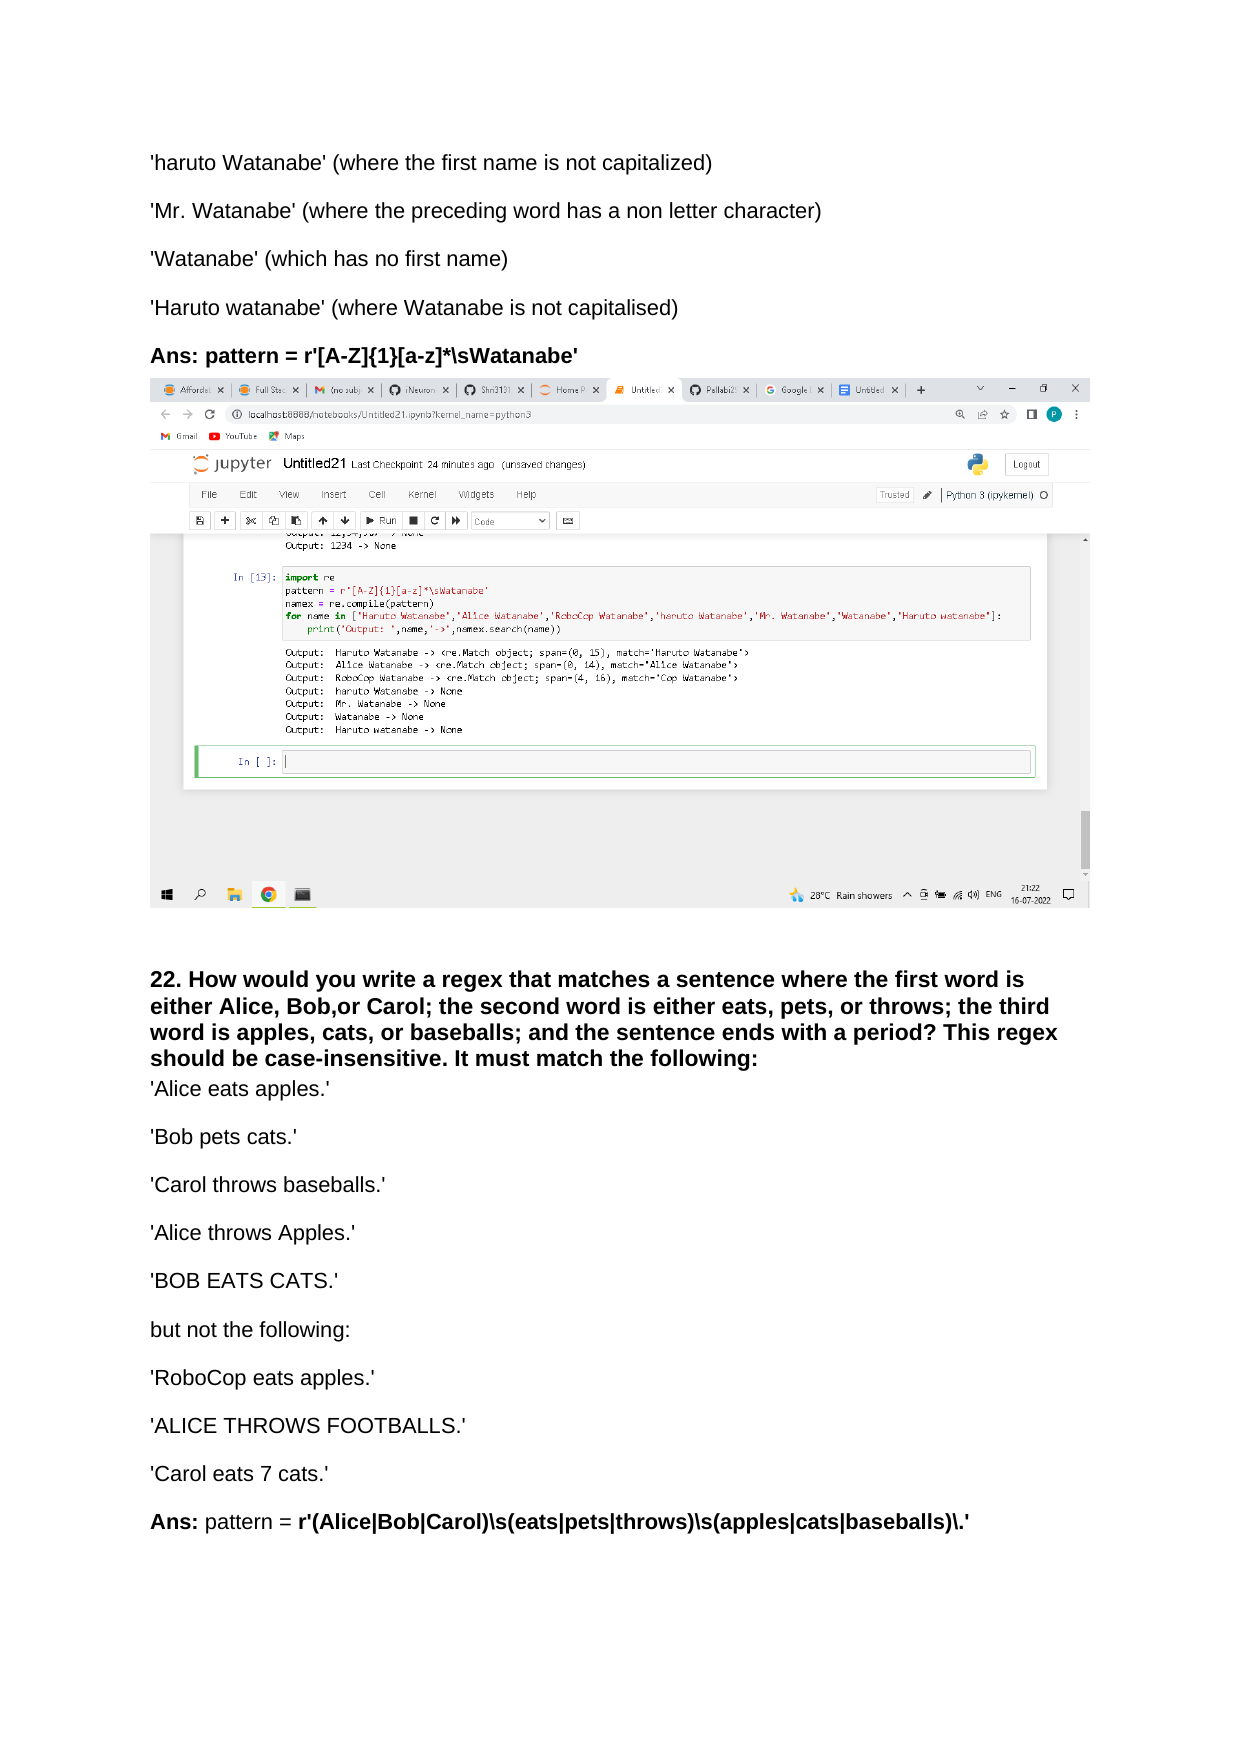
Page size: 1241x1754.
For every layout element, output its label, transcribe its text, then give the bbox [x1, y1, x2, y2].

text 'BOB EATS CATS.' [150, 1268, 1090, 1294]
text 'Carol eats 7 cats.' [150, 1461, 1090, 1486]
text 'Bob pets cats.' [150, 1124, 1090, 1149]
text 'Mr. Watanabe' (where the preceding word has a non letter character) [150, 198, 1090, 223]
text Ans: pattern = r'[A-Z]{1}[a-z]*\sWatanabe' [150, 342, 1090, 368]
text 'Carol throws baseballs.' [150, 1172, 1090, 1197]
text 'Alice throws Apples.' [150, 1220, 1090, 1246]
text Ans: pattern = r'(Alice|Bob|Carol)\s(eats|pets|throws)\s(apples|cats|baseballs)\.' [150, 1509, 1090, 1534]
text 'Haruto watanabe' (where Watanabe is not capitalised) [150, 294, 1090, 319]
text 'RoboCop eats apples.' [150, 1365, 1090, 1390]
subtitle 22. How would you write a regex that matches a sentence where the first word is either Alice, Bob,or Carol; the second word is either eats, pets, or throws; the third word is apples, cats, or baseballs; and the sentence ends with a period? This regex should be case-insensitive. It must match the following: [150, 966, 1090, 1072]
text 'haruto Watanabe' (where the first name is not capitalized) [150, 150, 1090, 175]
text 'Alice eats apples.' [150, 1076, 1090, 1101]
text 'Watanabe' (which has no first name) [150, 246, 1090, 271]
text but not the following: [150, 1317, 1090, 1342]
picture [150, 378, 1091, 908]
text 'ALICE THROWS FOOTBALLS.' [150, 1413, 1090, 1438]
